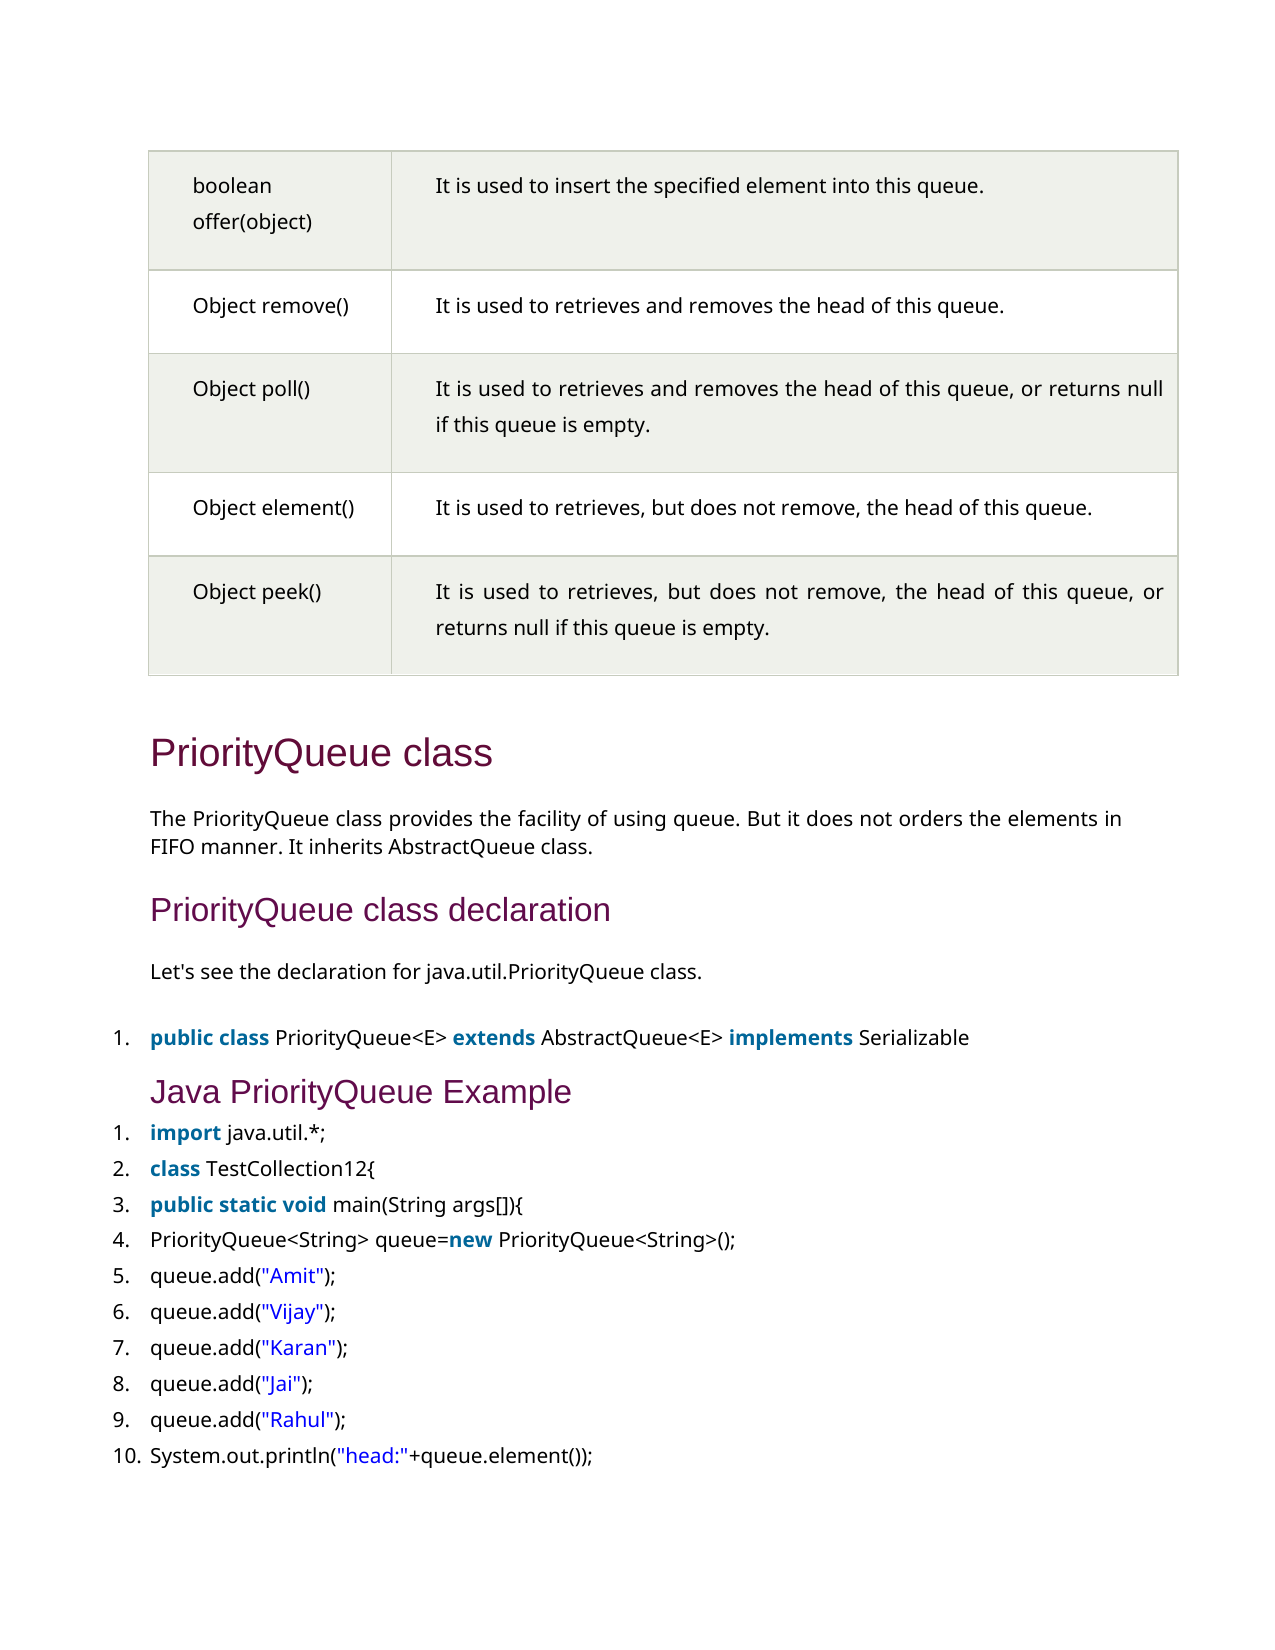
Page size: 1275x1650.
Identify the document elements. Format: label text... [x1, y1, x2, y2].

list class TestCollection12{ [112, 1146, 1125, 1182]
table_cell boolean offer(object) [149, 152, 391, 269]
list System.out.println("head:"+queue.element()); [112, 1434, 1125, 1470]
list queue.add("Rahul"); [112, 1398, 1125, 1434]
list queue.add("Vijay"); [112, 1290, 1125, 1326]
table_cell It is used to retrieves and removes the head of this queue, or returns null if this queue is empty. [392, 354, 1177, 472]
table_cell It is used to retrieves and removes the head of this queue. [392, 271, 1177, 353]
table_cell Object poll() [149, 354, 391, 472]
list queue.add("Amit"); [112, 1254, 1125, 1290]
table_cell It is used to insert the specified element into this queue. [392, 152, 1177, 269]
text The PriorityQueue class provides the facility of using queue. But it does not orders the elements in FIFO manner. It inherits AbstractQueue class. [150, 804, 1125, 861]
list PriorityQueue<String> queue=new PriorityQueue<String>(); [112, 1218, 1125, 1254]
list public static void main(String args[]){ [112, 1182, 1125, 1218]
table_cell It is used to retrieves, but does not remove, the head of this queue, or returns null if this queue is empty. [392, 557, 1177, 674]
table_cell Object peek() [149, 557, 391, 674]
list queue.add("Karan"); [112, 1326, 1125, 1362]
list import java.util.*; [112, 1110, 1125, 1146]
table_cell Object element() [149, 473, 391, 555]
list public class PriorityQueue<E> extends AbstractQueue<E> implements Serializable [112, 1015, 1125, 1051]
table_cell Object remove() [149, 271, 391, 353]
subtitle PriorityQueue class [150, 729, 1125, 775]
text Let's see the declaration for java.util.PriorityQueue class. [150, 957, 1125, 986]
subtitle Java PriorityQueue Example [150, 1072, 1125, 1110]
subtitle PriorityQueue class declaration [150, 890, 1125, 928]
list queue.add("Jai"); [112, 1362, 1125, 1398]
table_cell It is used to retrieves, but does not remove, the head of this queue. [392, 473, 1177, 555]
